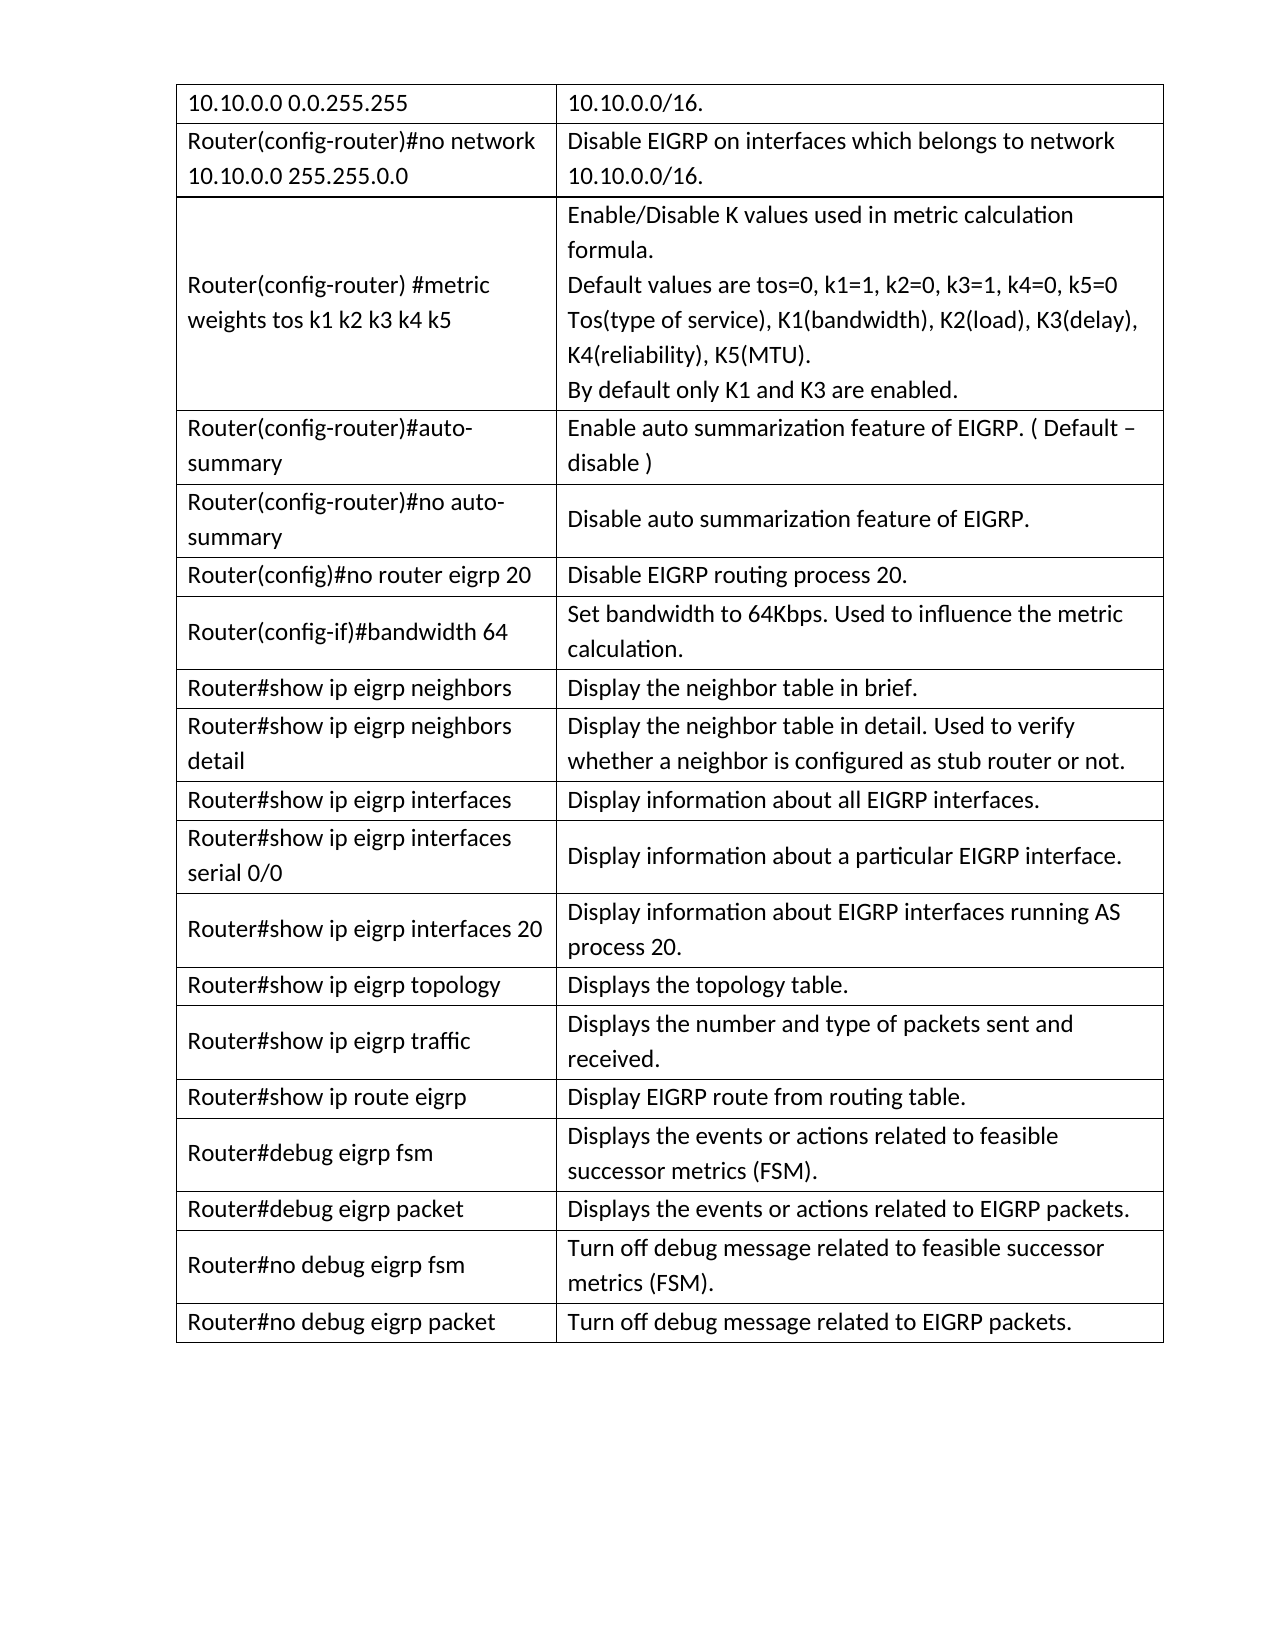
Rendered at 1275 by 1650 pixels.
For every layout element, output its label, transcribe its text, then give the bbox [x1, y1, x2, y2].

table_cell Turn off debug message related to feasible successor metrics (FSM). [557, 1231, 1163, 1303]
table_cell Router#show ip eigrp neighbors detail [177, 709, 556, 781]
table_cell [177, 85, 556, 123]
table_cell Display the neighbor table in brief. [557, 670, 1163, 708]
table_cell Displays the number and type of packets sent and received. [557, 1006, 1163, 1079]
table_cell Router(config)#no router eigrp 20 [177, 558, 556, 596]
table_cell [557, 124, 1163, 196]
table_cell Displays the events or actions related to EIGRP packets. [557, 1192, 1163, 1229]
table_cell Router#no debug eigrp fsm [177, 1231, 556, 1303]
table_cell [557, 85, 1163, 123]
table_cell Router#show ip route eigrp [177, 1080, 556, 1117]
table_cell Enable auto summarization feature of EIGRP. ( Default – disable ) [557, 411, 1163, 483]
table_cell Turn off debug message related to EIGRP packets. [557, 1304, 1163, 1342]
table_cell Router#show ip eigrp neighbors [177, 670, 556, 708]
table_cell Router#no debug eigrp packet [177, 1304, 556, 1342]
table_cell Enable/Disable K values used in metric calculation formula. Default values are tos=0, k1=1, k2=0, k3=1, k4=0, k5=0 Tos(type of service), K1(bandwidth), K2(load), K3(delay), K4(reliability), K5(MTU). By default only K1 and K3 are enabled. [557, 198, 1163, 410]
table_cell Display information about all EIGRP interfaces. [557, 782, 1163, 820]
table_cell Router(config-router) #metric weights tos k1 k2 k3 k4 k5 [177, 198, 556, 410]
table_cell Router(config-router)#auto-summary [177, 411, 556, 483]
table_cell Router#show ip eigrp traffic [177, 1006, 556, 1079]
table_cell Router#show ip eigrp interfaces 20 [177, 894, 556, 967]
table_cell Display the neighbor table in detail. Used to verify whether a neighbor is configured as stub router or not. [557, 709, 1163, 781]
table_cell Router(config-router)#no network 10.10.0.0 255.255.0.0 [177, 124, 556, 196]
table_cell Display EIGRP route from routing table. [557, 1080, 1163, 1117]
table_cell Router#debug eigrp packet [177, 1192, 556, 1229]
table_cell Disable auto summarization feature of EIGRP. [557, 485, 1163, 557]
table_cell Set bandwidth to 64Kbps. Used to influence the metric calculation. [557, 597, 1163, 669]
table_cell Displays the topology table. [557, 968, 1163, 1005]
table_cell Display information about a particular EIGRP interface. [557, 821, 1163, 893]
table_cell Router#show ip eigrp interfaces [177, 782, 556, 820]
table_cell Disable EIGRP routing process 20. [557, 558, 1163, 596]
table_cell Router(config-router)#no auto-summary [177, 485, 556, 557]
table_cell Displays the events or actions related to feasible successor metrics (FSM). [557, 1119, 1163, 1191]
table_cell Display information about EIGRP interfaces running AS process 20. [557, 894, 1163, 967]
table_cell Router#show ip eigrp topology [177, 968, 556, 1005]
table_cell Router(config-if)#bandwidth 64 [177, 597, 556, 669]
table_cell Router#show ip eigrp interfaces serial 0/0 [177, 821, 556, 893]
table_cell Router#debug eigrp fsm [177, 1119, 556, 1191]
